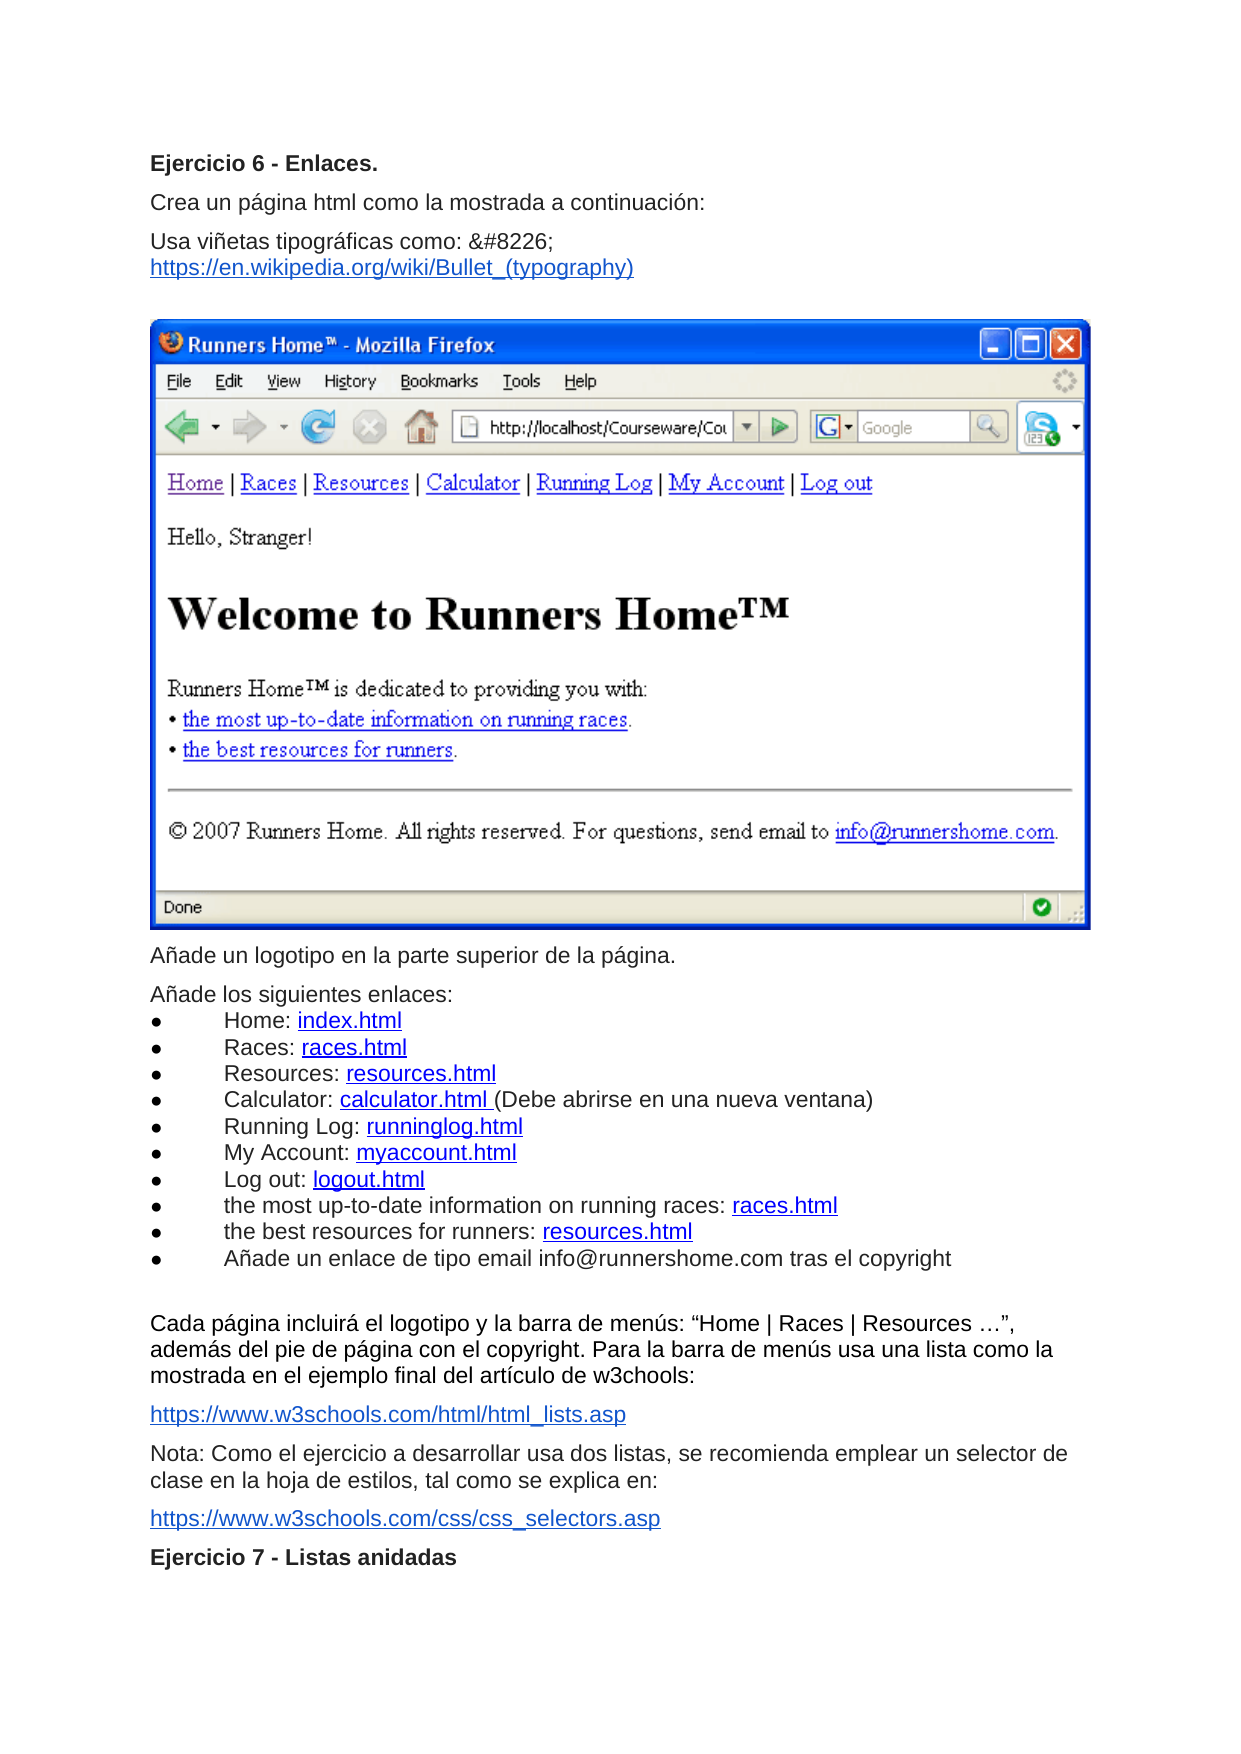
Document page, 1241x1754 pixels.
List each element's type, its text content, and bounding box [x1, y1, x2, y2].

text Ejercicio 7 - Listas anidadas [150, 1544, 1090, 1571]
text https://en.wikipedia.org/wiki/Bullet_(typography) [150, 254, 1090, 280]
text Cada página incluirá el logotipo y la barra de menús: “Home | Races | Resources …”, además del pie de página con el copyright. Para la barra de menús usa una lista como la mostrada en el ejemplo final del artículo de w3chools: [150, 1310, 1090, 1389]
text https://www.w3schools.com/html/html_lists.asp [150, 1401, 1090, 1428]
list Races: races.html [150, 1034, 1090, 1060]
text Añade los siguientes enlaces: [150, 981, 1090, 1007]
list the most up-to-date information on running races: races.html [150, 1192, 1090, 1218]
list Añade un enlace de tipo email info@runnershome.com tras el copyright [150, 1244, 1090, 1271]
list Log out: logout.html [150, 1166, 1090, 1192]
text Añade un logotipo en la parte superior de la página. [150, 942, 1090, 968]
text Crea un página html como la mostrada a continuación: [150, 189, 1090, 215]
list the best resources for runners: resources.html [150, 1218, 1090, 1244]
list My Account: myaccount.html [150, 1139, 1090, 1166]
list Resources: resources.html [150, 1060, 1090, 1086]
text Nota: Como el ejercicio a desarrollar usa dos listas, se recomienda emplear un selector de clase en la hoja de estilos, tal como se explica en: [150, 1440, 1090, 1493]
picture [150, 319, 1091, 930]
list Running Log: runninglog.html [150, 1113, 1090, 1139]
list Home: index.html [150, 1007, 1090, 1034]
text Ejercicio 6 - Enlaces. [150, 150, 1090, 176]
text https://www.w3schools.com/css/css_selectors.asp [150, 1505, 1090, 1532]
list Calculator: calculator.html (Debe abrirse en una nueva ventana) [150, 1086, 1090, 1113]
text Usa viñetas tipográficas como: &#8226; [150, 228, 1090, 254]
